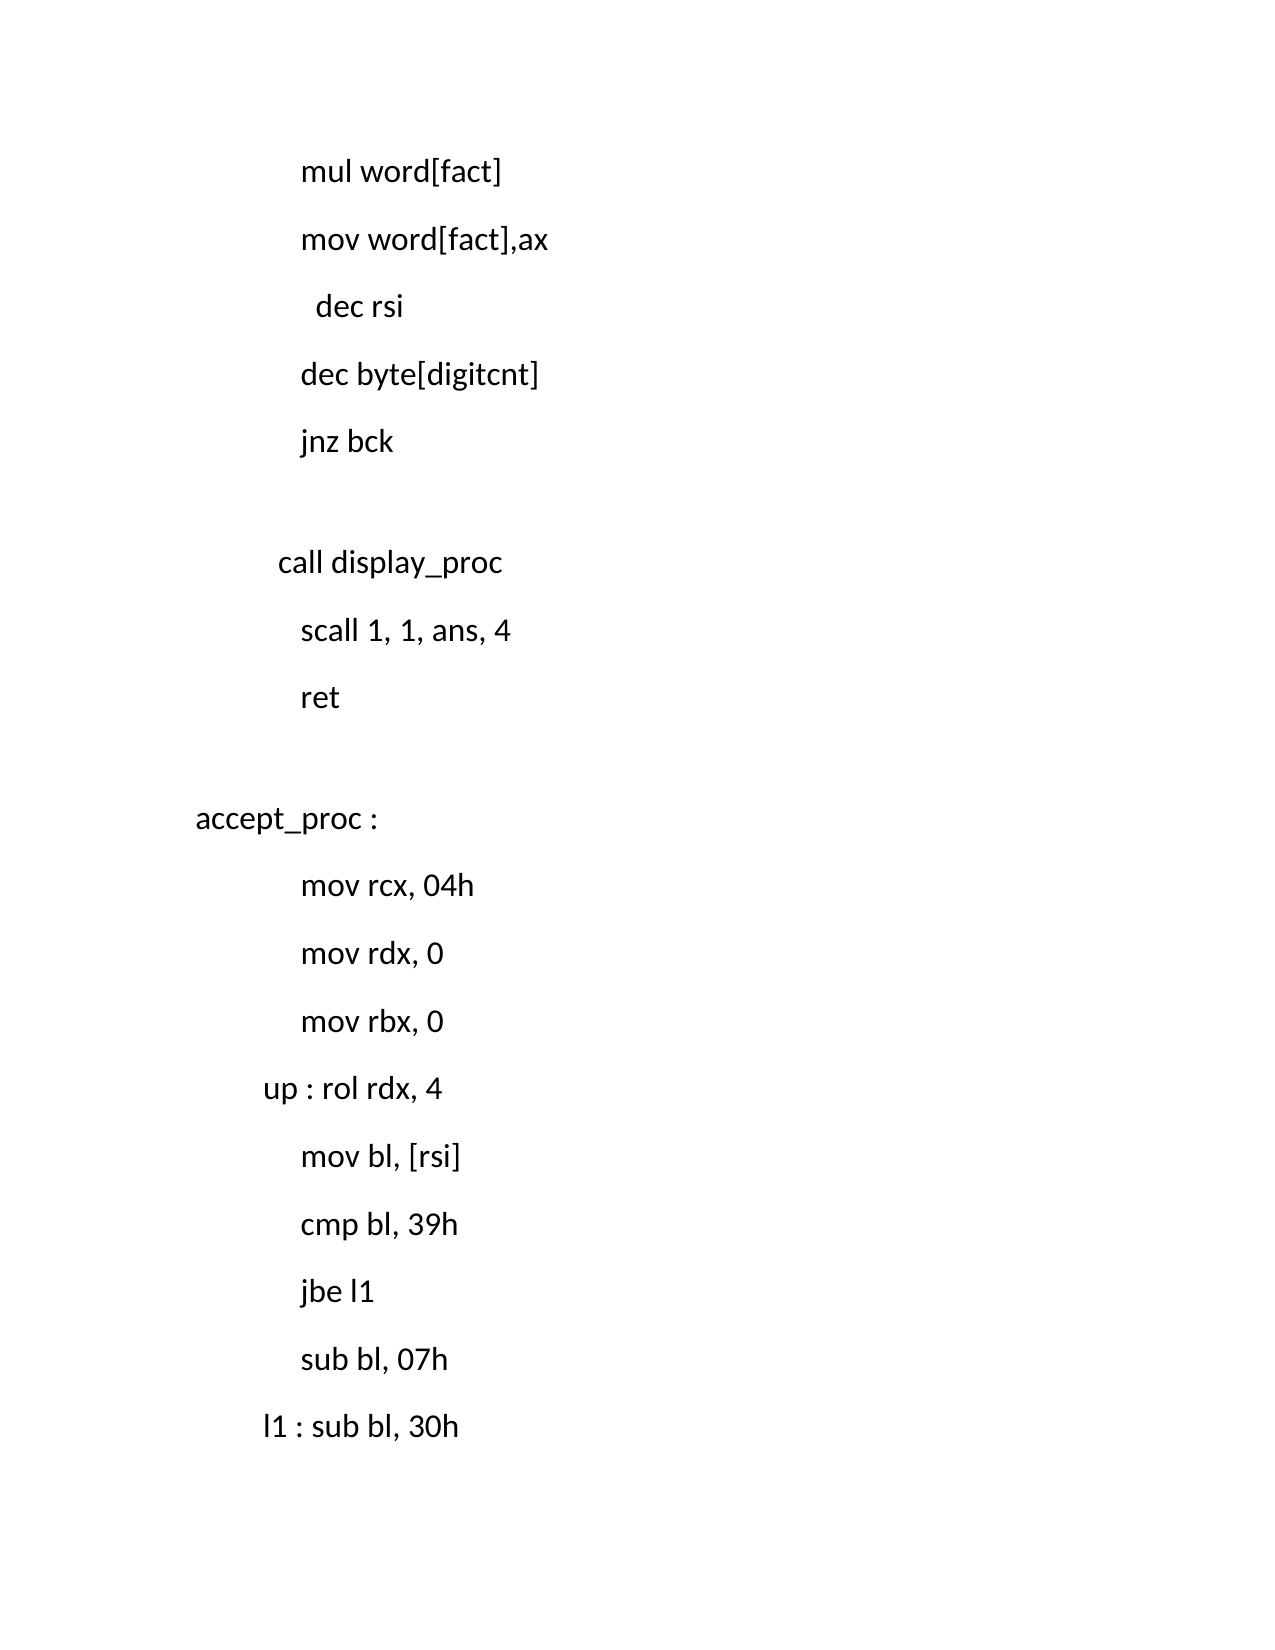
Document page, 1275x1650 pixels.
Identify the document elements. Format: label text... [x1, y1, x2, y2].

text mov word[fact],ax [150, 218, 1125, 258]
text ret [150, 676, 1125, 717]
text up : rol rdx, 4 [150, 1067, 1125, 1108]
text dec rsi [150, 285, 1125, 326]
text call display_proc [150, 541, 1125, 582]
text dec byte[digitcnt] [150, 353, 1125, 393]
text l1 : sub bl, 30h [150, 1405, 1125, 1446]
text mov rbx, 0 [150, 1000, 1125, 1040]
text scall 1, 1, ans, 4 [150, 609, 1125, 649]
text mov rdx, 0 [150, 932, 1125, 973]
text mov bl, [rsi] [150, 1135, 1125, 1176]
text jbe l1 [150, 1270, 1125, 1311]
text jnz bck [150, 420, 1125, 461]
text accept_proc : [150, 797, 1125, 838]
text mul word[fact] [150, 150, 1125, 191]
text sub bl, 07h [150, 1338, 1125, 1378]
text cmp bl, 39h [150, 1202, 1125, 1243]
text mov rcx, 04h [150, 864, 1125, 905]
